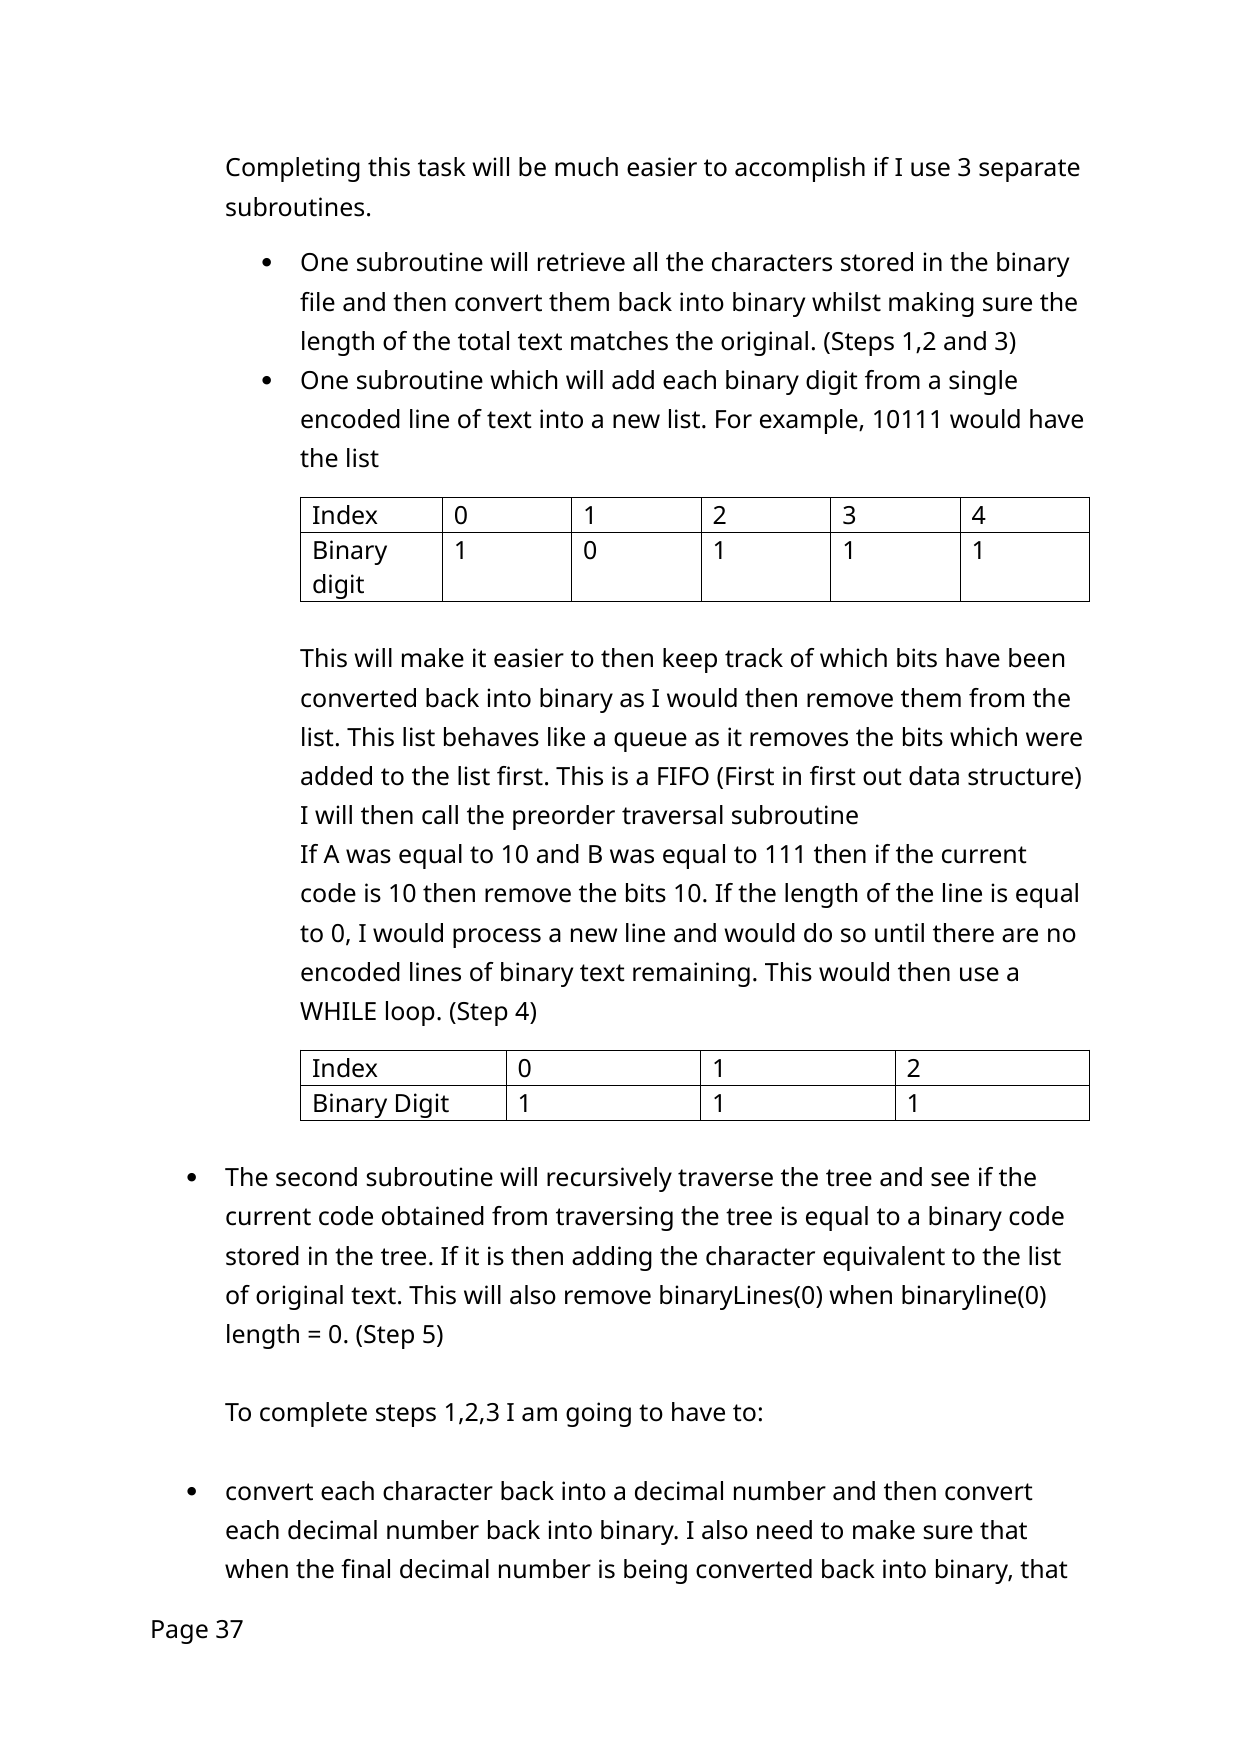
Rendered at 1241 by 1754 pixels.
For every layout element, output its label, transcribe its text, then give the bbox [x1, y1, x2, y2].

table_header 0 [443, 498, 571, 532]
table_header 1 [701, 1051, 895, 1084]
list If A was equal to 10 and B was equal to 111 then if the current code is 10 then remove the bits 10. If the length of the line is equal to 0, I would process a new line and would do so until there are no encoded lines of binary text remaining. This would then use a WHILE loop. (Step 4) [300, 837, 1090, 1028]
table_cell 1 [443, 533, 571, 601]
table_header 2 [896, 1051, 1089, 1084]
table_cell 1 [896, 1086, 1089, 1120]
list To complete steps 1,2,3 I am going to have to: [225, 1395, 1090, 1429]
table_header Index [301, 1051, 506, 1084]
table_header 0 [507, 1051, 700, 1084]
table_cell 0 [572, 533, 701, 601]
table_cell 1 [831, 533, 960, 601]
table_header 3 [831, 498, 960, 532]
table_cell 1 [961, 533, 1089, 601]
list One subroutine will retrieve all the characters stored in the binary file and then convert them back into binary whilst making sure the length of the total text matches the original. (Steps 1,2 and 3) [262, 245, 1090, 357]
table_header 2 [702, 498, 830, 532]
list The second subroutine will recursively traverse the tree and see if the current code obtained from traversing the tree is equal to a binary code stored in the tree. If it is then adding the character equivalent to the list of original text. This will also remove binaryLines(0) when binaryline(0) length = 0. (Step 5) [187, 1160, 1090, 1351]
table_header 1 [572, 498, 701, 532]
table_cell 1 [701, 1086, 895, 1120]
table_cell 1 [702, 533, 830, 601]
list This will make it easier to then keep track of which bits have been converted back into binary as I would then remove them from the list. This list behaves like a queue as it removes the bits which were added to the list first. This is a FIFO (First in first out data structure) I will then call the preorder traversal subroutine [300, 641, 1090, 832]
table_cell Binary Digit [301, 1086, 506, 1120]
table_cell Binary digit [301, 533, 442, 601]
table_header 4 [961, 498, 1089, 532]
table_header Index [301, 498, 442, 532]
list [187, 1473, 1090, 1586]
text Completing this task will be much easier to accomplish if I use 3 separate subroutines. [225, 150, 1090, 223]
table_cell 1 [507, 1086, 700, 1120]
list One subroutine which will add each binary digit from a single encoded line of text into a new list. For example, 10111 would have the list [262, 362, 1090, 475]
